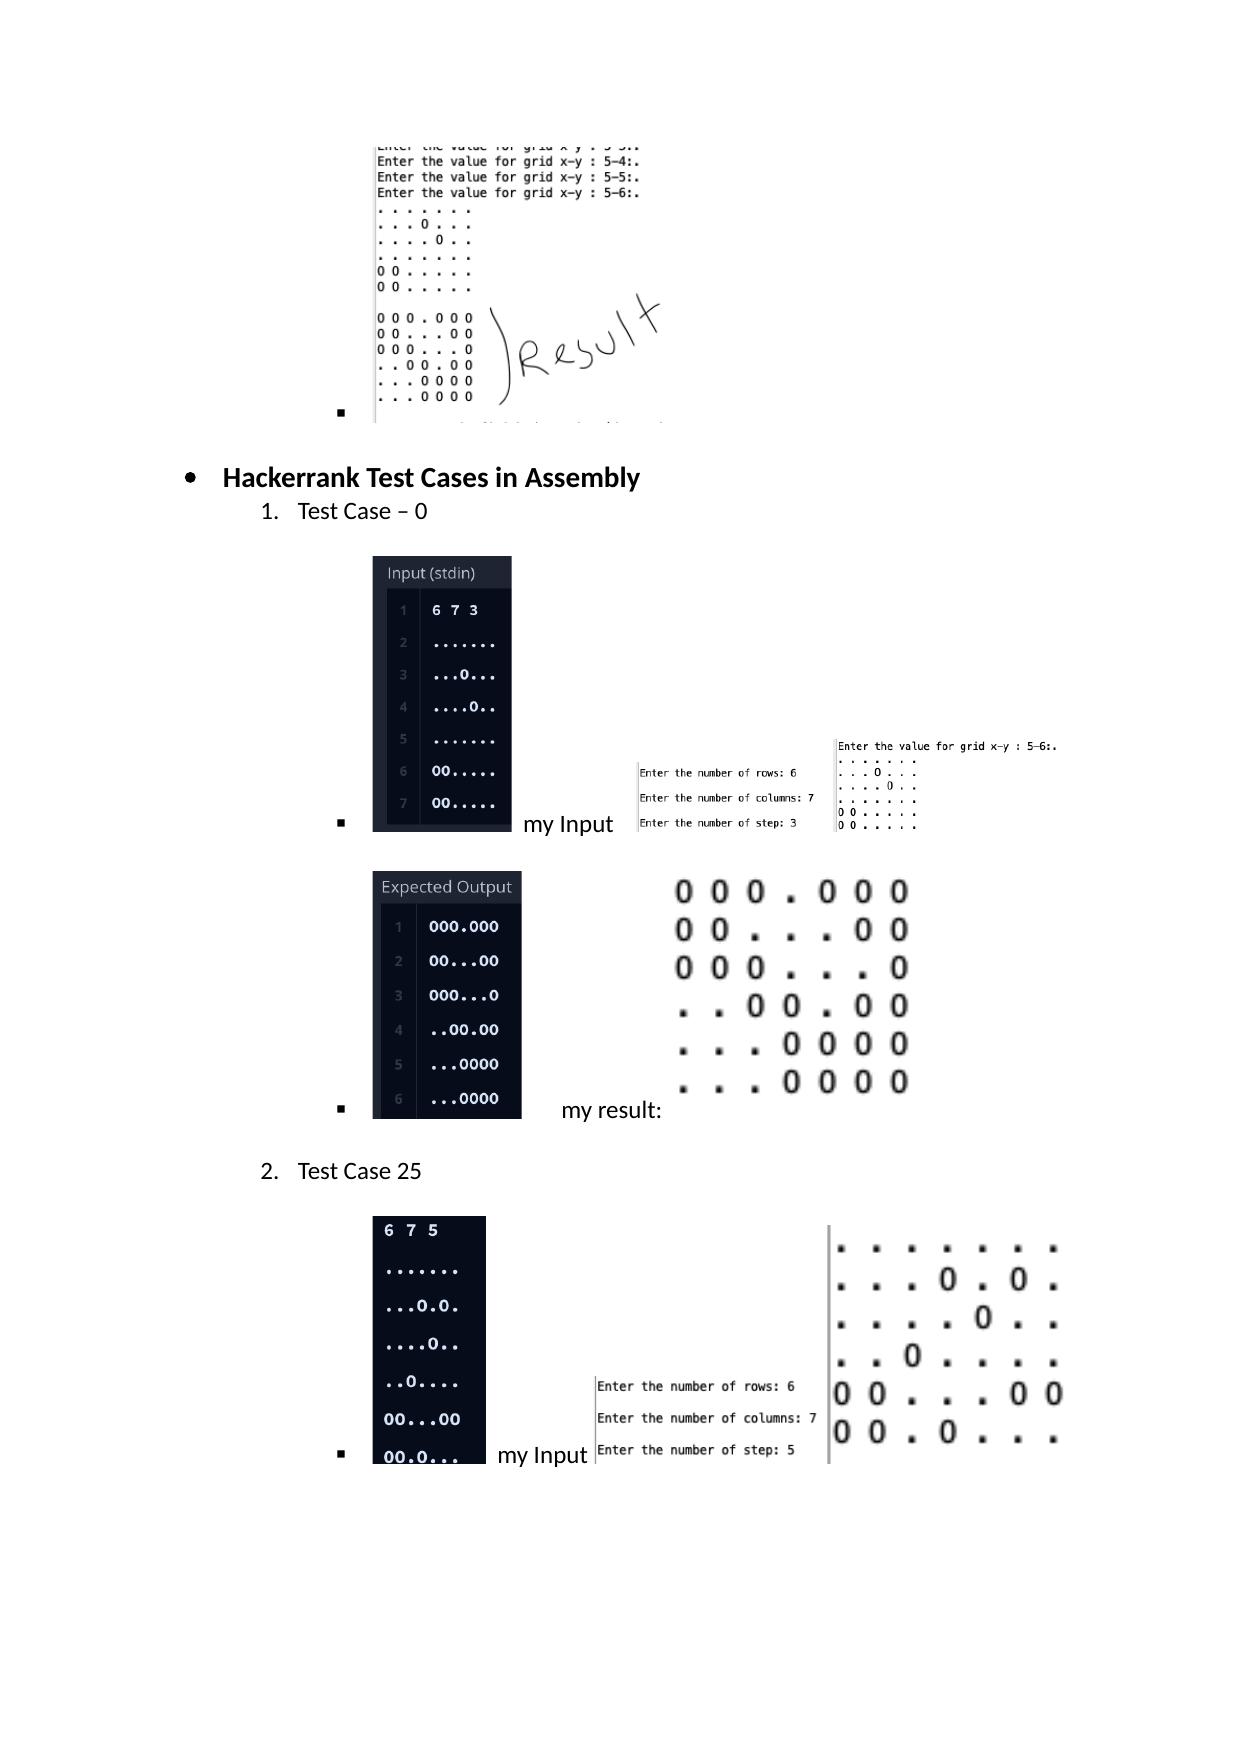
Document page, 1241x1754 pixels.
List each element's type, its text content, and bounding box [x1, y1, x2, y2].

list Test Case – 0 [260, 495, 1093, 526]
picture [372, 871, 522, 1119]
picture [372, 556, 512, 832]
picture [636, 739, 1060, 832]
list Hackerrank Test Cases in Assembly [185, 459, 1093, 495]
picture [372, 147, 675, 423]
picture [593, 1225, 1081, 1464]
list Test Case 25 [260, 1155, 1093, 1186]
picture [372, 1216, 486, 1464]
picture [673, 868, 924, 1119]
